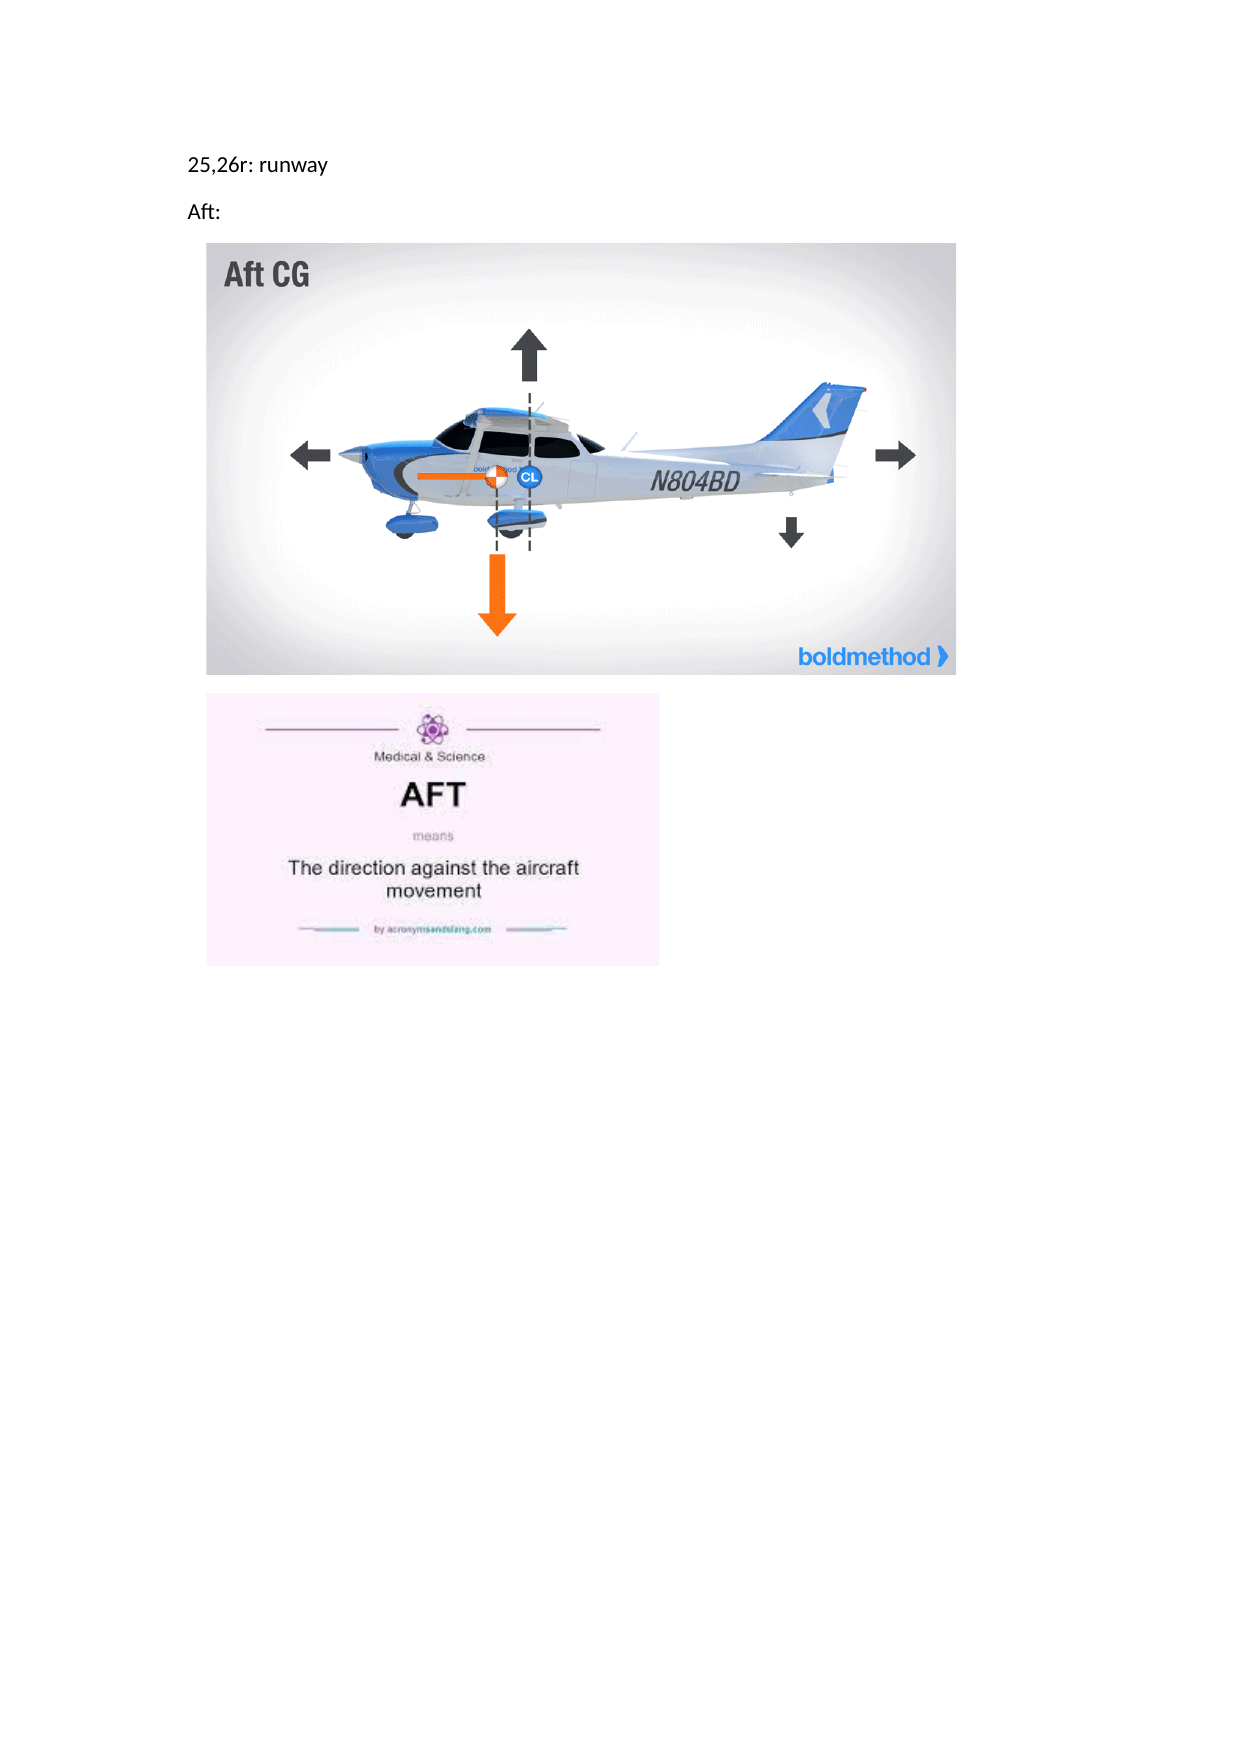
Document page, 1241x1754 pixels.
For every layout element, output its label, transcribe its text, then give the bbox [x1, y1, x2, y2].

text 25,26r: runway [187, 150, 1053, 178]
text Aft: [187, 197, 1053, 225]
